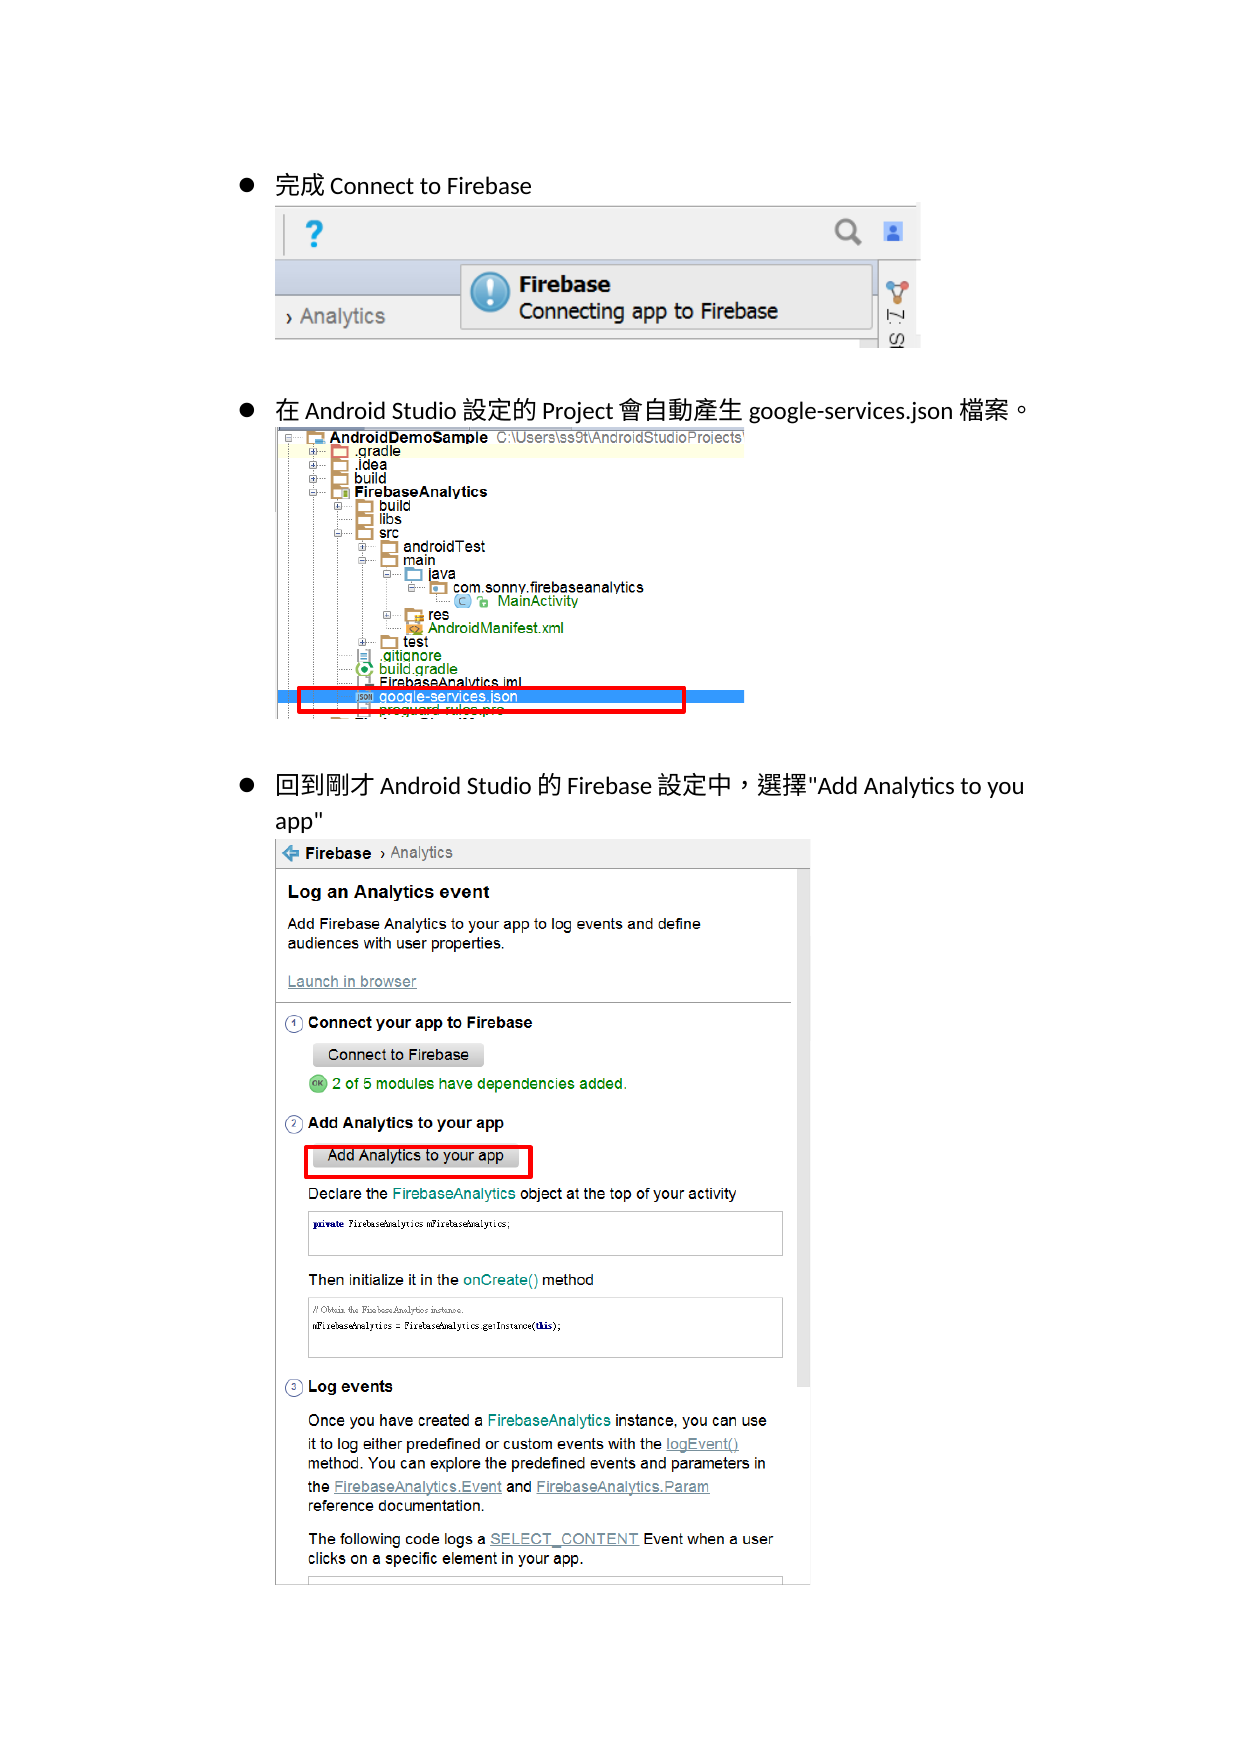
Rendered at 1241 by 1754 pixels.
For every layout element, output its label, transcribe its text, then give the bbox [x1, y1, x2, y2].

picture [275, 839, 811, 1585]
list 完成Connect to Firebase [237, 164, 1053, 202]
list 在Android Studio設定的Project會自動產生google-services.json 檔案。 [237, 389, 1053, 427]
picture [275, 202, 921, 348]
picture [275, 427, 745, 719]
list 回到剛才Android Studio的Firebase設定中，選擇"Add Analytics to you app" [237, 764, 1053, 839]
